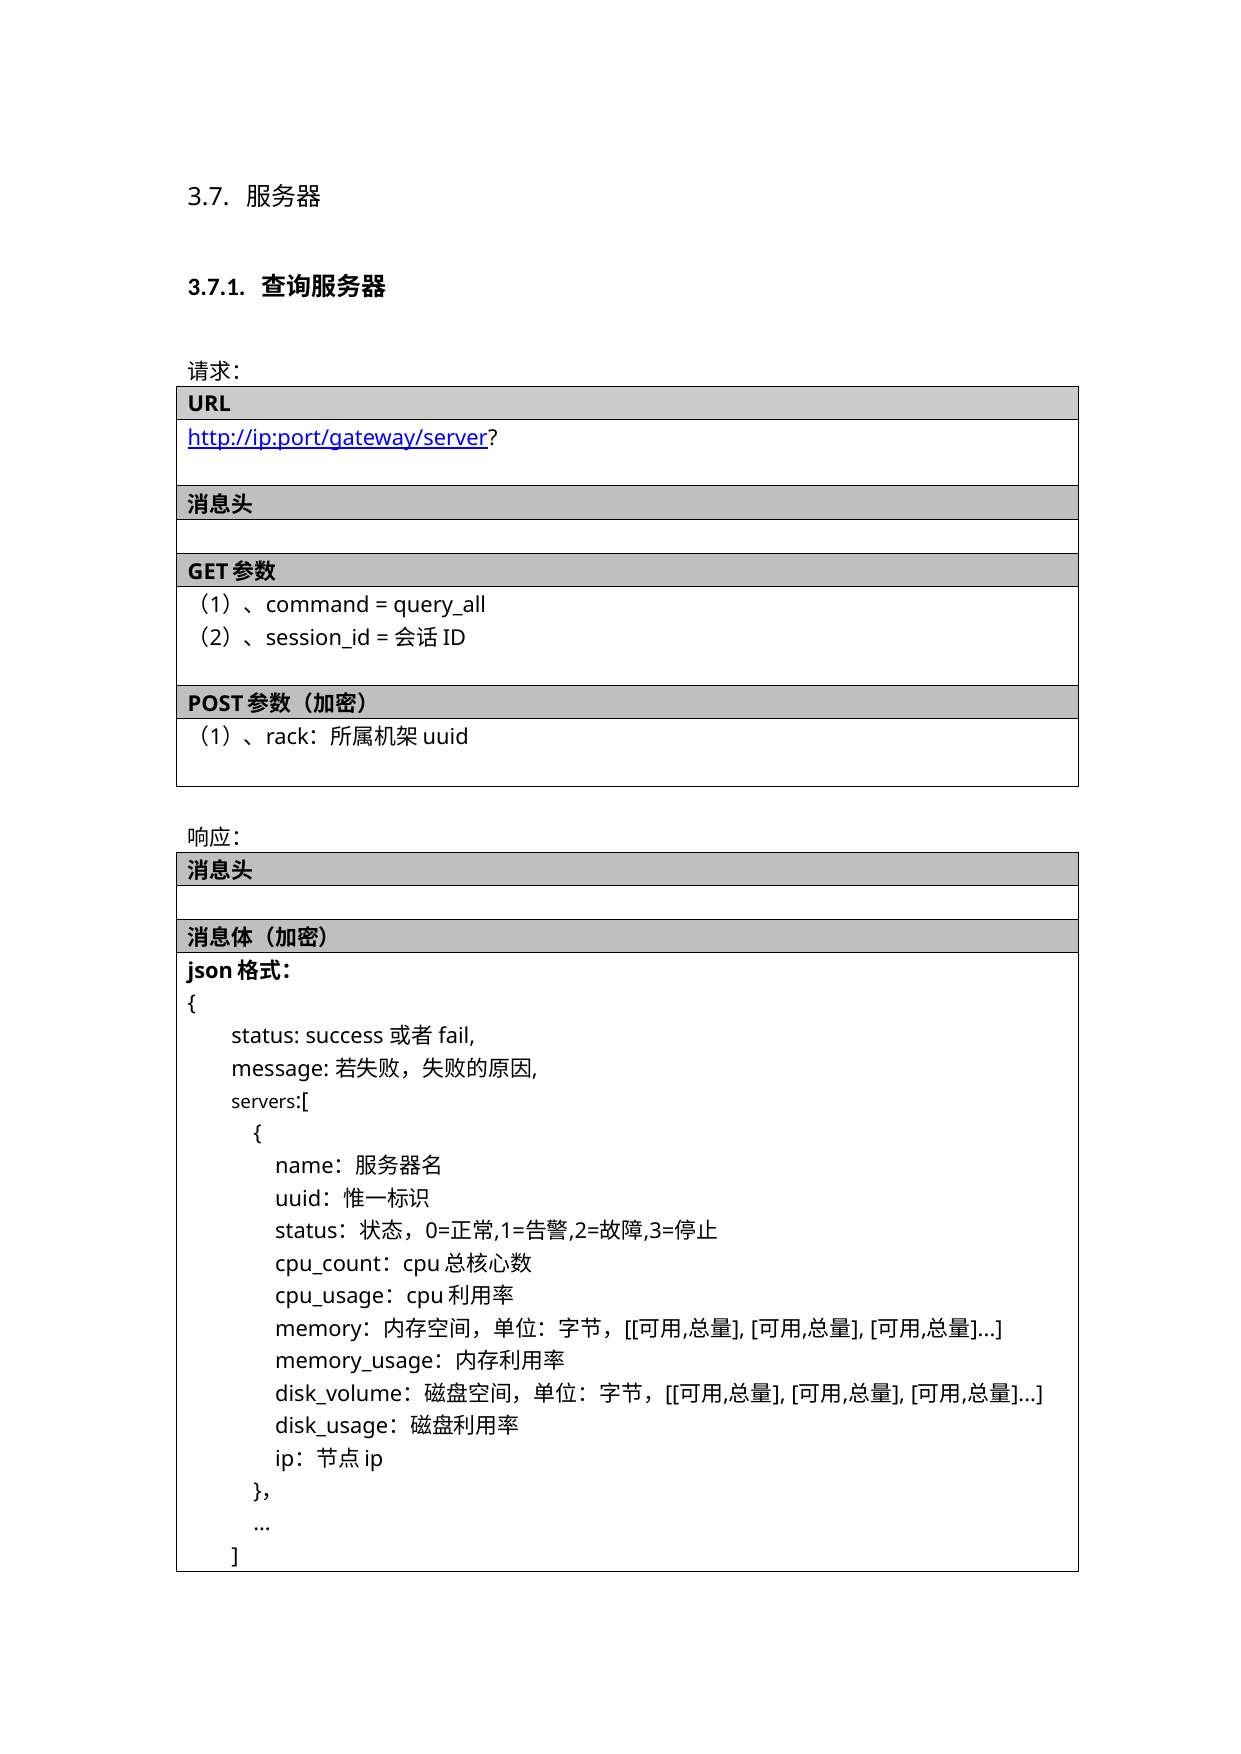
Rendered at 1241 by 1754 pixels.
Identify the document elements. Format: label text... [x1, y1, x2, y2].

table_cell 消息头 [177, 486, 1078, 519]
table_cell http://ip:port/gateway/server? [177, 420, 1078, 485]
table_cell [177, 520, 1078, 552]
text 请求： [187, 353, 1053, 386]
table_cell 消息体（加密） [177, 920, 1078, 952]
text 响应： [187, 819, 1053, 852]
table_cell GET参数 [177, 554, 1078, 586]
table_header URL [177, 387, 1078, 419]
subtitle 服务器 [187, 162, 1053, 227]
table_cell （1）、command = query_all （2）、session_id = 会话ID [177, 587, 1078, 684]
table_cell POST参数（加密） [177, 686, 1078, 718]
table_header 消息头 [177, 853, 1078, 885]
table_cell [177, 886, 1078, 919]
list 查询服务器 [187, 252, 1053, 317]
table_cell （1）、rack：所属机架uuid [177, 719, 1078, 786]
